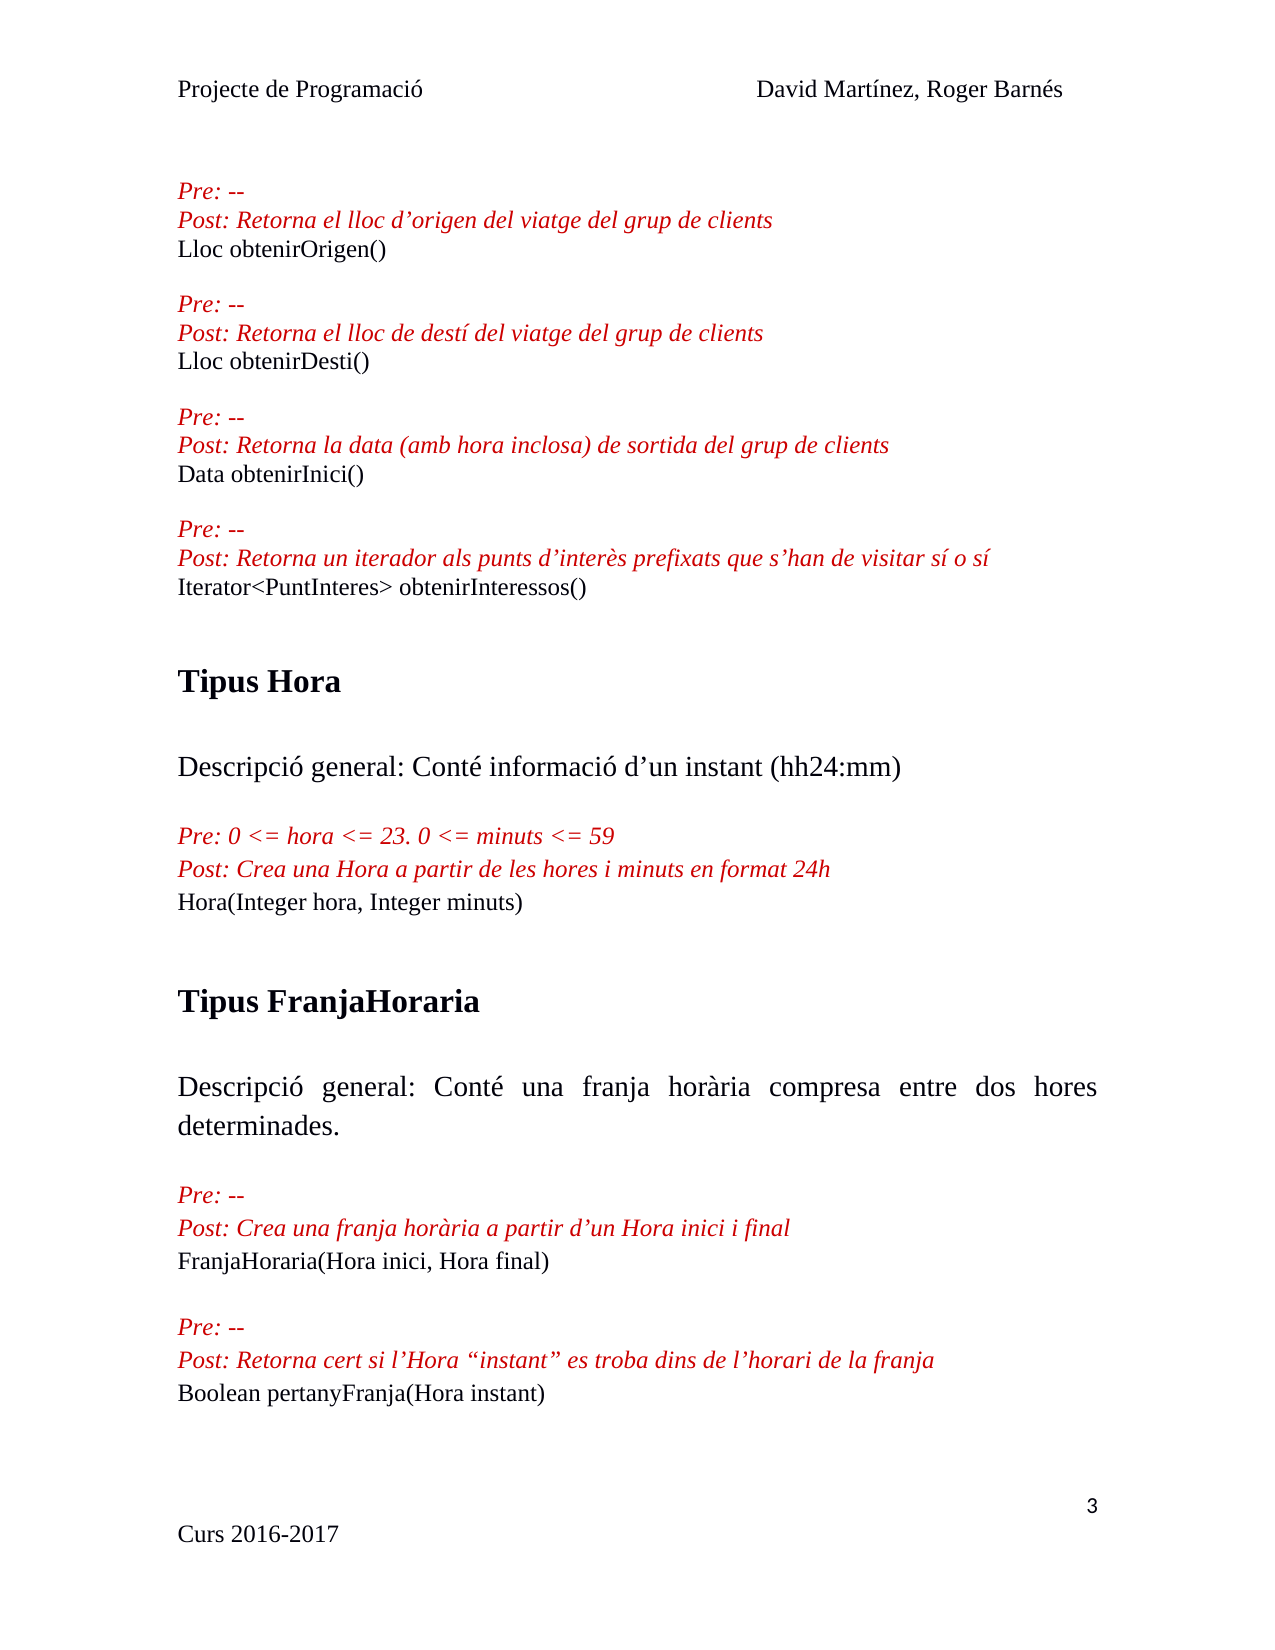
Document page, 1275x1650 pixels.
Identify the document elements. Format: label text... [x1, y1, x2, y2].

text Pre: -- [177, 1180, 1098, 1208]
text Pre: -- [177, 289, 1098, 318]
text Pre: -- [177, 1312, 1098, 1341]
text Lloc obtenirDesti() [177, 346, 1098, 375]
text Pre: -- [177, 176, 1098, 205]
text Data obtenirInici() [177, 459, 1098, 488]
text Post: Crea una franja horària a partir d’un Hora inici i final [177, 1213, 1098, 1241]
text Pre: 0 <= hora <= 23. 0 <= minuts <= 59 [177, 821, 1098, 850]
text Descripció general: Conté informació d’un instant (hh24:mm) [177, 749, 1098, 783]
text Post: Retorna el lloc d’origen del viatge del grup de clients [177, 205, 1098, 234]
text Post: Retorna cert si l’Hora “instant” es troba dins de l’horari de la franja [177, 1345, 1098, 1373]
text Post: Retorna el lloc de destí del viatge del grup de clients [177, 318, 1098, 346]
text FranjaHoraria(Hora inici, Hora final) [177, 1246, 1098, 1274]
text Post: Retorna la data (amb hora inclosa) de sortida del grup de clients [177, 430, 1098, 459]
text Hora(Integer hora, Integer minuts) [177, 887, 1098, 916]
text Post: Crea una Hora a partir de les hores i minuts en format 24h [177, 854, 1098, 883]
text Tipus FranjaHoraria [177, 981, 1098, 1020]
text Pre: -- [177, 402, 1098, 430]
text Boolean pertanyFranja(Hora instant) [177, 1378, 1098, 1407]
text Post: Retorna un iterador als punts d’interès prefixats que s’han de visitar sí o sí [177, 543, 1098, 572]
text Lloc obtenirOrigen() [177, 234, 1098, 263]
text Descripció general: Conté una franja horària compresa entre dos hores determinades. [177, 1069, 1098, 1142]
text Pre: -- [177, 514, 1098, 543]
text Iterator<PuntInteres> obtenirInteressos() [177, 572, 1098, 600]
text Tipus Hora [177, 661, 1098, 700]
